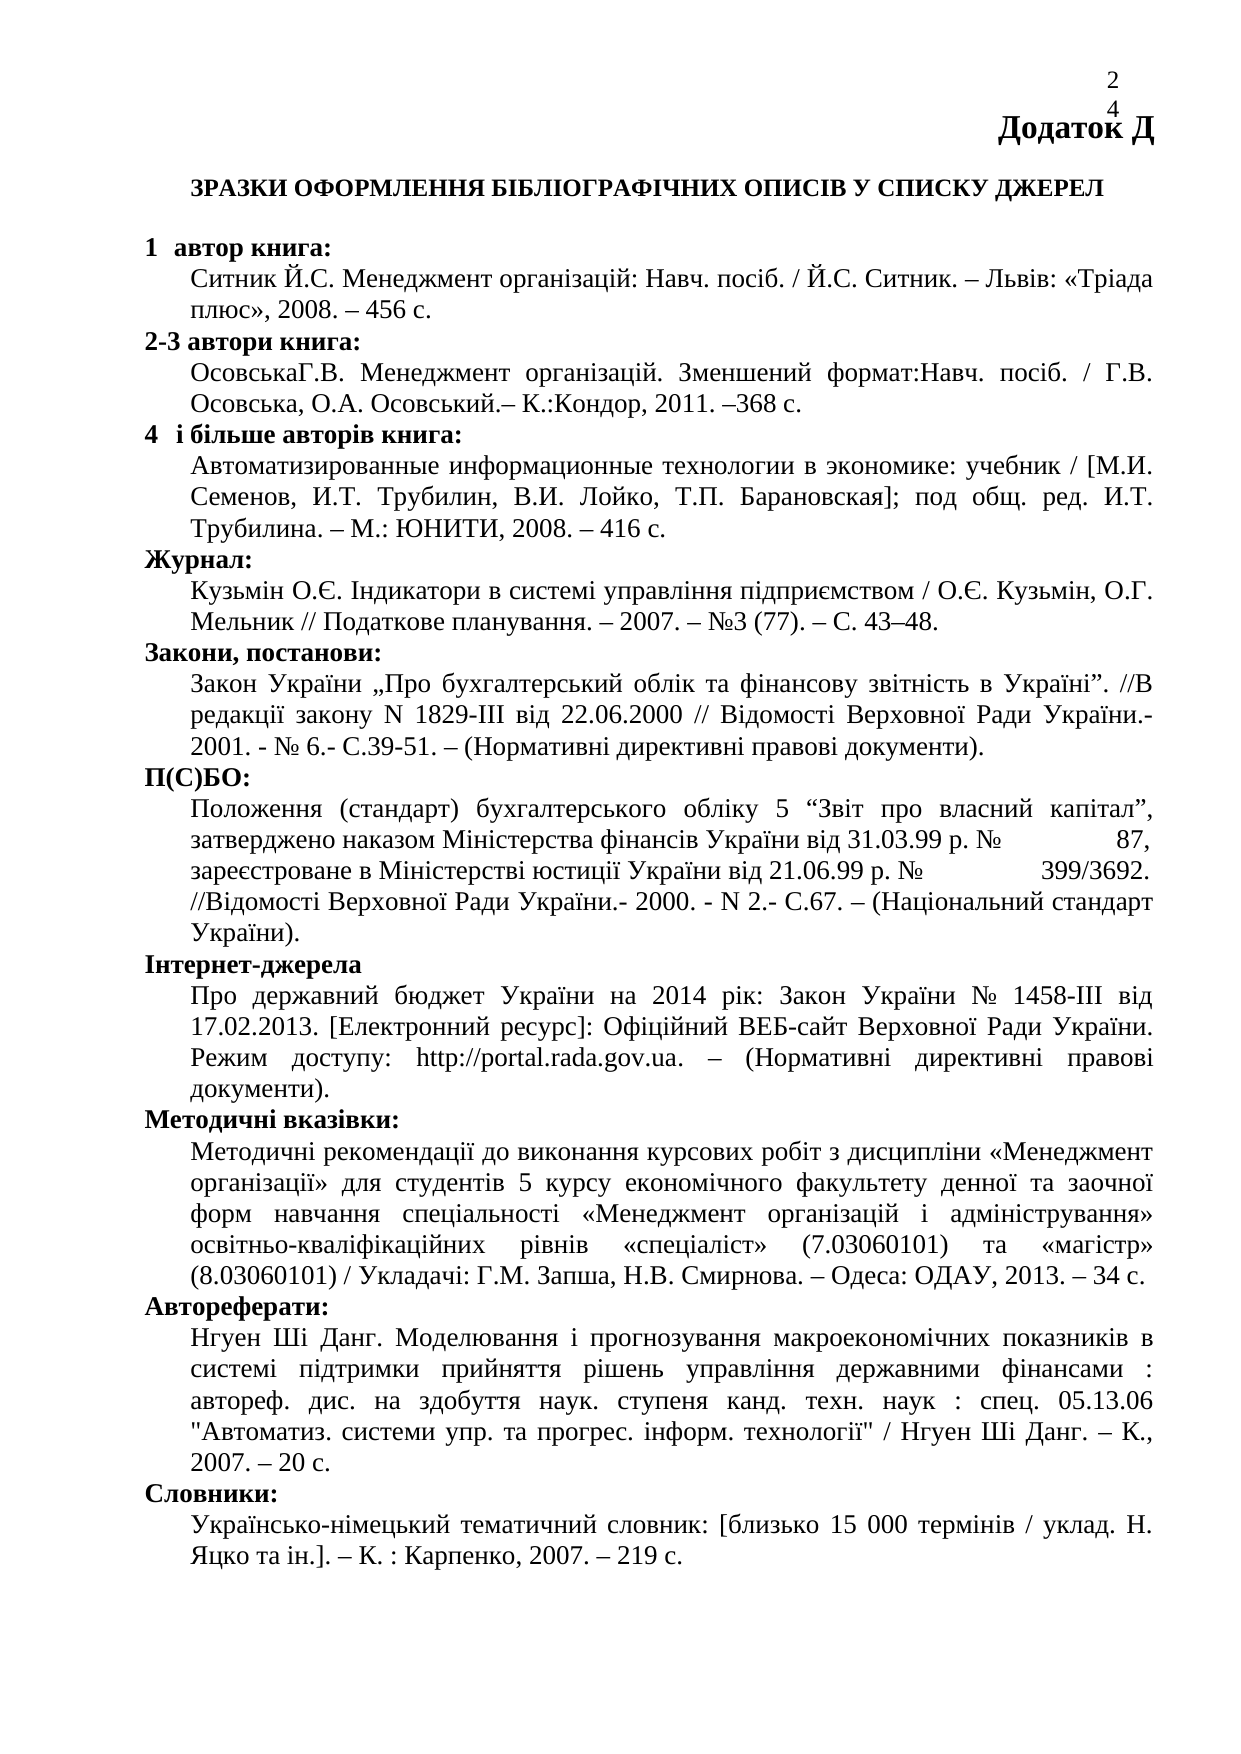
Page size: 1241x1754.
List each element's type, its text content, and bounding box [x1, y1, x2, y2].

text Автоматизированные информационные технологии в экономике: учебник / [М.И. Семенов, И.Т. Трубилин, В.И. Лойко, Т.П. Барановская]; под общ. ред. И.Т. Трубилина. – М.: ЮНИТИ, 2008. – 416 с. [190, 449, 1154, 543]
list і більше авторів книга: [144, 418, 1154, 449]
list автор книга: [144, 231, 1154, 262]
text Нгуен Ші Данг. Моделювання і прогнозування макроекономічних показників в системі підтримки прийняття рішень управління державними фінансами : автореф. дис. на здобуття наук. ступеня канд. техн. наук : спец. 05.13.06 "Автоматиз. системи упр. та прогрес. інформ. технології" / Нгуен Ші Данг. – К., 2007. – 20 с. [190, 1321, 1154, 1477]
text //Відомості Верховної Ради України.- 2000. - N 2.- С.67. – (Національний стандарт України). [190, 885, 1154, 948]
text Методичні рекомендації до виконання курсових робіт з дисципліни «Менеджмент організації» для студентів 5 курсу економічного факультету денної та заочної форм навчання спеціальності «Менеджмент організацій і адміністрування» освітньо-кваліфікаційних рівнів «спеціаліст» (7.03060101) та «магістр» (8.03060101) / Укладачі: Г.М. Запша, Н.В. Смирнова. – Одеса: ОДАУ, 2013. – 34 с. [190, 1134, 1154, 1290]
text Інтернет-джерела [144, 948, 1154, 979]
text Додаток Д [144, 108, 1154, 146]
text зареєстроване в Міністерстві юстиції України від 21.06.99 р. № 399/3692. [190, 854, 1154, 885]
text Методичні вказівки: [144, 1103, 1154, 1134]
text Словники: [144, 1477, 1154, 1508]
text Журнал: [144, 543, 1154, 574]
text Ситник Й.С. Менеджмент організацій: Навч. посіб. / Й.С. Ситник. – Львів: «Тріада плюс», 2008. – 456 с. [190, 262, 1154, 325]
text П(С)БО: [144, 761, 1154, 792]
text Українсько-німецький тематичний словник: [близько 15 000 термінів / уклад. Н. Яцко та ін.]. – К. : Карпенко, 2007. – 219 с. [190, 1508, 1154, 1571]
text Кузьмін О.Є. Індикатори в системі управління підприємством / О.Є. Кузьмін, О.Г. Мельник // Податкове планування. – 2007. – №3 (77). – С. 43–48. [190, 574, 1154, 636]
text Про державний бюджет України на 2014 рік: Закон України № 1458-III від 17.02.2013. [Електронний ресурс]: Офіційний ВЕБ-сайт Верховної Ради України. Режим доступу: http://portal.rada.gov.ua. – (Нормативні директивні правові документи). [190, 979, 1154, 1103]
text Закон України „Про бухгалтерський облік та фінансову звітність в Україні”. //В редакції закону N 1829-ІІІ від 22.06.2000 // Відомості Верховної Ради України.- 2001. - № 6.- С.39-51. – (Нормативні директивні правові документи). [190, 667, 1154, 761]
text Автореферати: [144, 1290, 1154, 1321]
text ЗРАЗКИ ОФОРМЛЕННЯ БІБЛІОГРАФІЧНИХ ОПИСІВ У СПИСКУ ДЖЕРЕЛ [144, 173, 1154, 202]
text Положення (стандарт) бухгалтерського обліку 5 “Звіт про власний капітал”, затверджено наказом Міністерства фінансів України від 31.03.99 р. № 87, [190, 792, 1154, 854]
text Закони, постанови: [144, 636, 1154, 667]
text ОсовськаГ.В. Менеджмент організацій. Зменшений формат:Навч. посіб. / Г.В. Осовська, О.А. Осовський.– К.:Кондор, 2011. –368 с. [190, 356, 1154, 418]
text 2-3 автори книга: [144, 325, 1154, 356]
